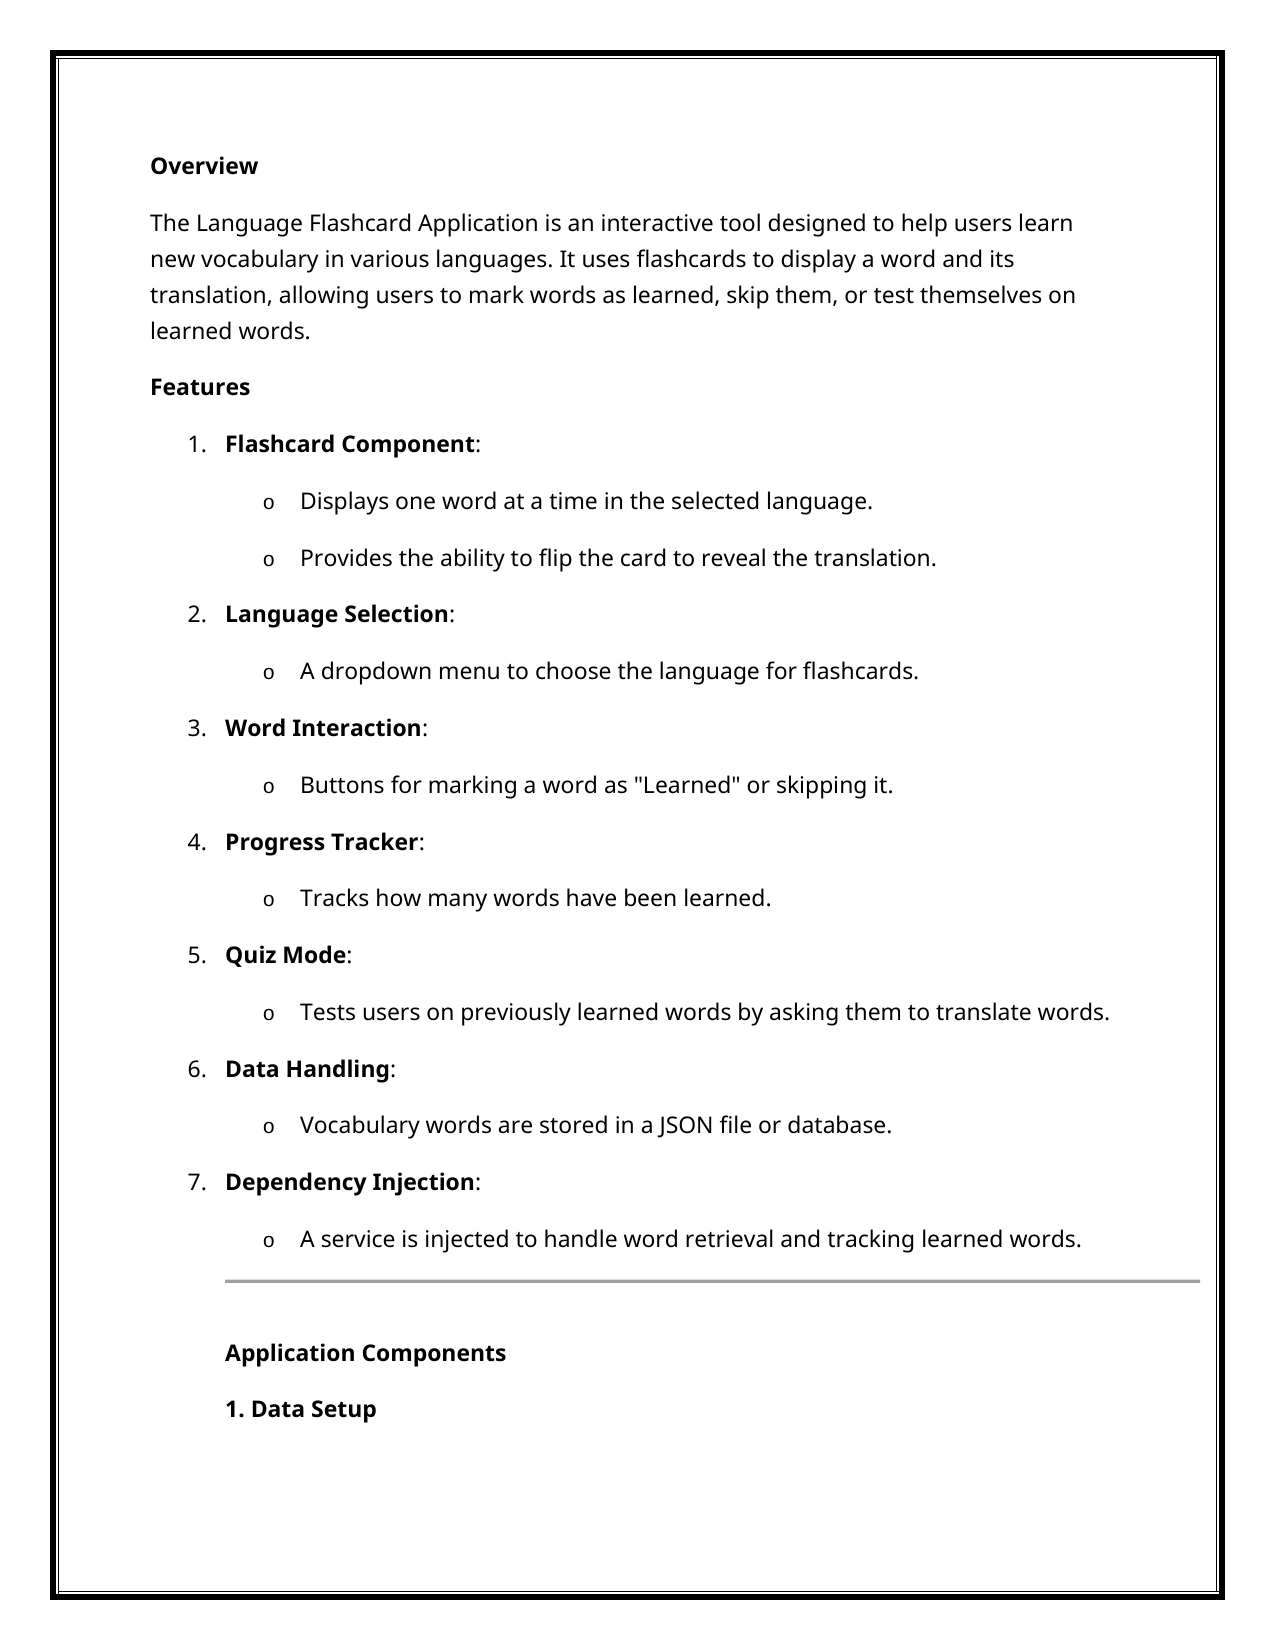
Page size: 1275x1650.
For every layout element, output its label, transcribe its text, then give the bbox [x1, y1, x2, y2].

list Provides the ability to flip the card to reveal the translation. [262, 542, 1125, 573]
list Displays one word at a time in the selected language. [262, 485, 1125, 516]
list Tracks how many words have been learned. [262, 882, 1125, 913]
text 1. Data Setup [225, 1393, 1125, 1424]
list A service is injected to handle word retrieval and tracking learned words. [262, 1223, 1125, 1254]
list Language Selection: [187, 598, 1125, 630]
list Dependency Injection: [187, 1166, 1125, 1197]
list Word Interaction: [187, 712, 1125, 743]
list Data Handling: [187, 1053, 1125, 1084]
text Overview [150, 150, 1125, 181]
list Progress Tracker: [187, 826, 1125, 857]
list Tests users on previously learned words by asking them to translate words. [262, 996, 1125, 1027]
text Application Components [225, 1336, 1125, 1368]
list Quiz Mode: [187, 939, 1125, 970]
list Flashcard Component: [187, 428, 1125, 459]
list A dropdown menu to choose the language for flashcards. [262, 655, 1125, 686]
text Features [150, 371, 1125, 403]
list Vocabulary words are stored in a JSON file or database. [262, 1109, 1125, 1141]
text The Language Flashcard Application is an interactive tool designed to help users learn new vocabulary in various languages. It uses flashcards to display a word and its translation, allowing users to mark words as learned, skip them, or test themselves on learned words. [150, 207, 1125, 346]
list Buttons for marking a word as "Learned" or skipping it. [262, 769, 1125, 800]
